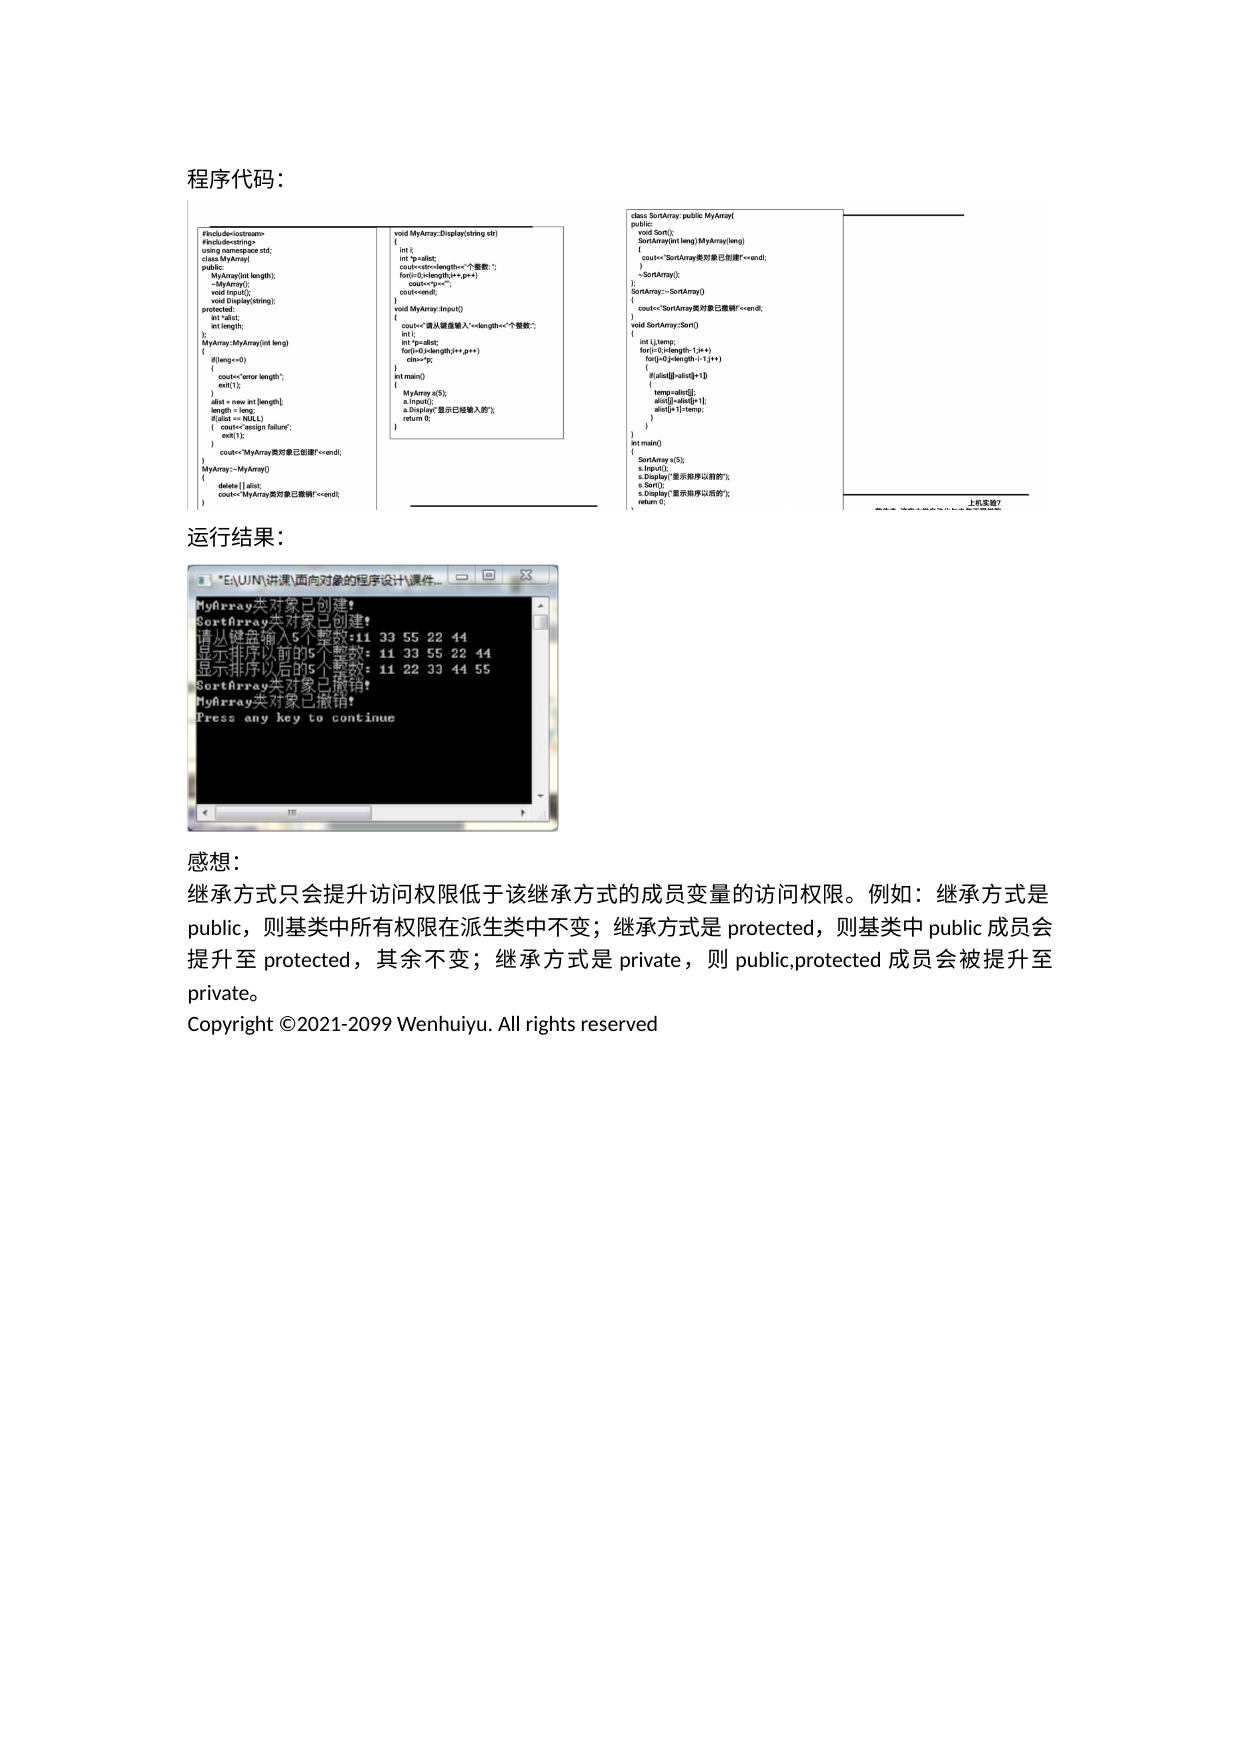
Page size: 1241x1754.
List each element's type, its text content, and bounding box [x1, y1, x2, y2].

text Copyright ©2021-2099 Wenhuiyu. All rights reserved [187, 1007, 1053, 1039]
picture [187, 194, 1050, 510]
text 程序代码： [187, 162, 1053, 194]
text 感想： [187, 844, 1053, 877]
text 继承方式只会提升访问权限低于该继承方式的成员变量的访问权限。例如：继承方式是public，则基类中所有权限在派生类中不变；继承方式是protected，则基类中public 成员会提升至protected，其余不变；继承方式是private，则public,protected成员会被提升至private。 [187, 877, 1053, 1007]
text 运行结果： [187, 519, 1053, 552]
picture [187, 552, 619, 843]
